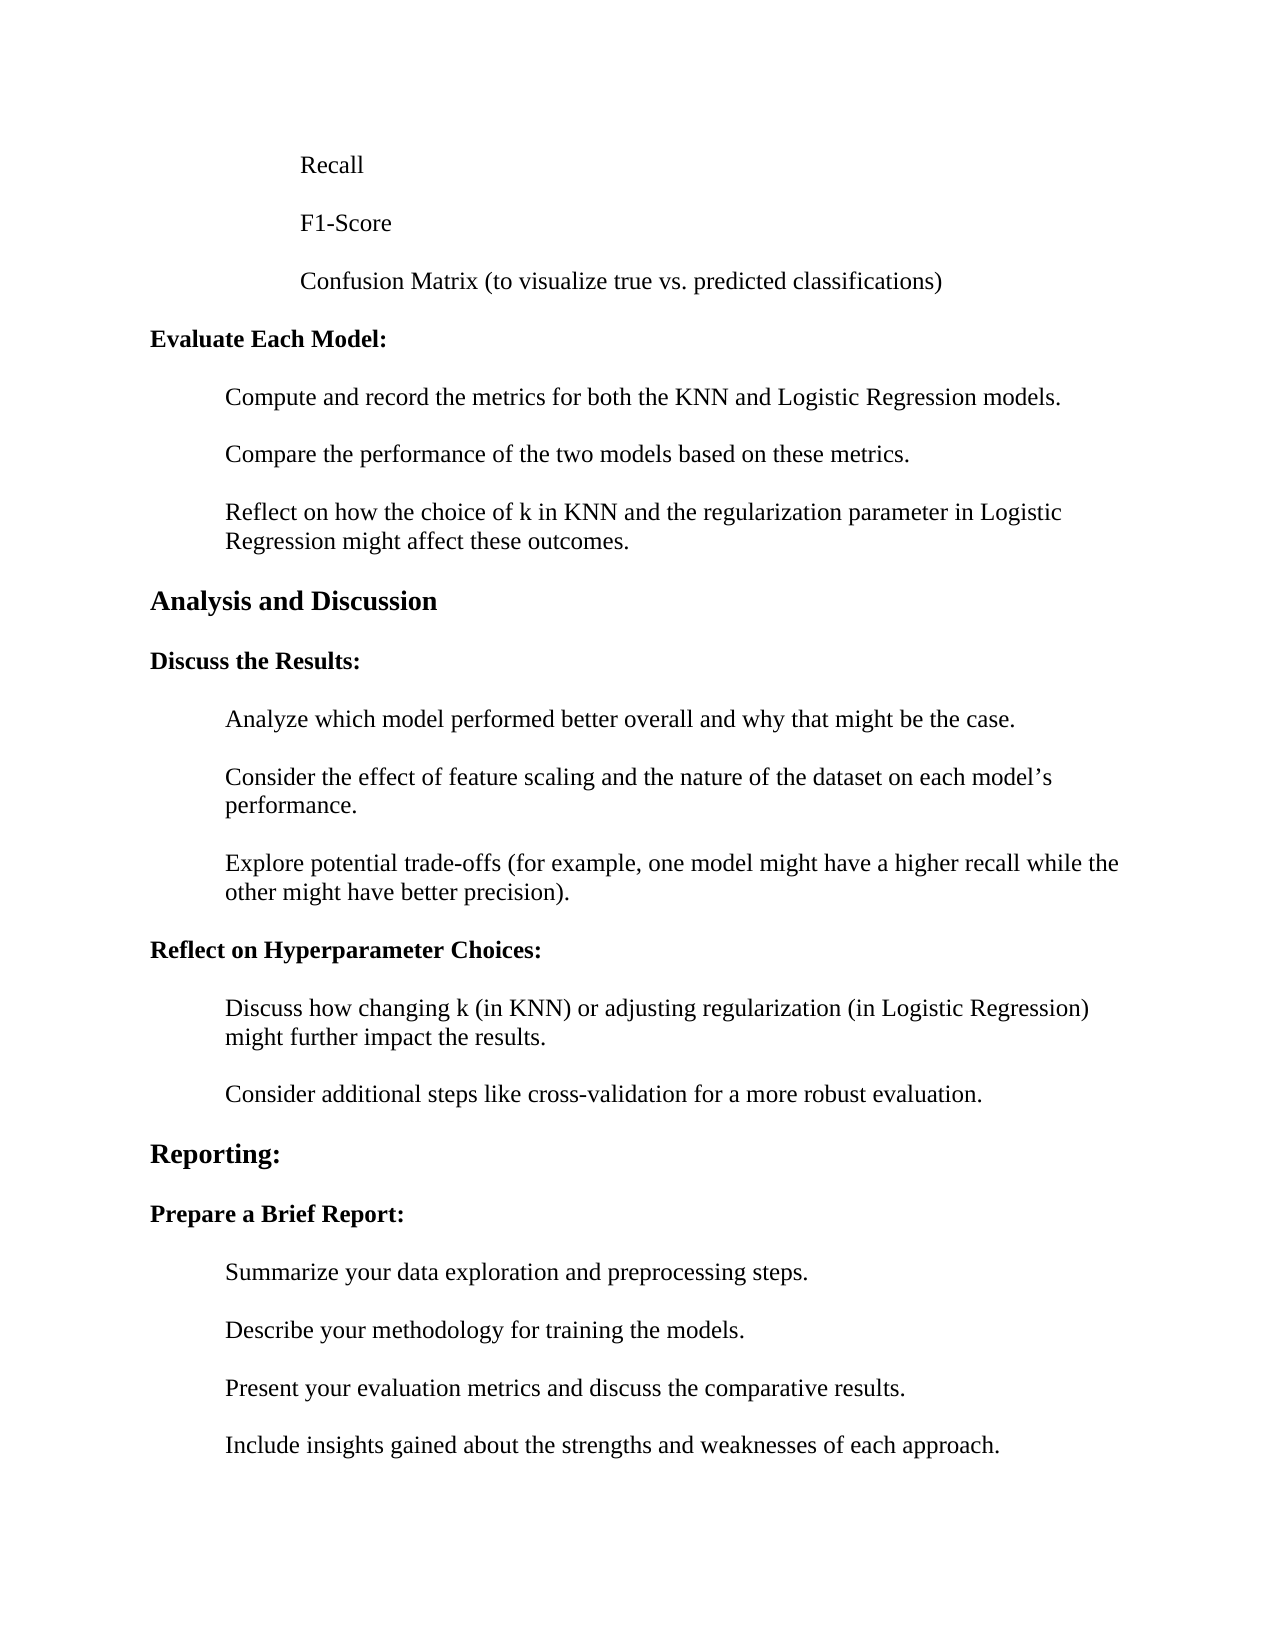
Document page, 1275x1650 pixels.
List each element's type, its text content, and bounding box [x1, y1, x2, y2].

text Analysis and Discussion [150, 584, 1125, 617]
text Discuss the Results: [150, 646, 1125, 674]
text Consider additional steps like cross-validation for a more robust evaluation. [225, 1079, 1125, 1108]
text Reflect on how the choice of k in KNN and the regularization parameter in Logistic Regression might affect these outcomes. [225, 497, 1125, 555]
text Analyze which model performed better overall and why that might be the case. [225, 704, 1125, 732]
text Compare the performance of the two models based on these metrics. [225, 439, 1125, 468]
text Recall [300, 150, 1125, 179]
text Describe your methodology for training the models. [225, 1315, 1125, 1343]
text Confusion Matrix (to visualize true vs. predicted classifications) [300, 266, 1125, 294]
text Evaluate Each Model: [150, 324, 1125, 352]
text F1-Score [300, 208, 1125, 237]
text Prepare a Brief Report: [150, 1199, 1125, 1228]
text Consider the effect of feature scaling and the nature of the dataset on each model’s performance. [225, 762, 1125, 819]
text Present your evaluation metrics and discuss the comparative results. [225, 1373, 1125, 1401]
text Include insights gained about the strengths and weaknesses of each approach. [225, 1431, 1125, 1459]
text Compute and record the metrics for both the KNN and Logistic Regression models. [225, 382, 1125, 410]
text Summarize your data exploration and preprocessing steps. [225, 1257, 1125, 1286]
text Explore potential trade-offs (for example, one model might have a higher recall while the other might have better precision). [225, 848, 1125, 906]
text Reflect on Hyperparameter Choices: [150, 935, 1125, 964]
text Discuss how changing k (in KNN) or adjusting regularization (in Logistic Regression) might further impact the results. [225, 993, 1125, 1050]
text Reporting: [150, 1137, 1125, 1170]
